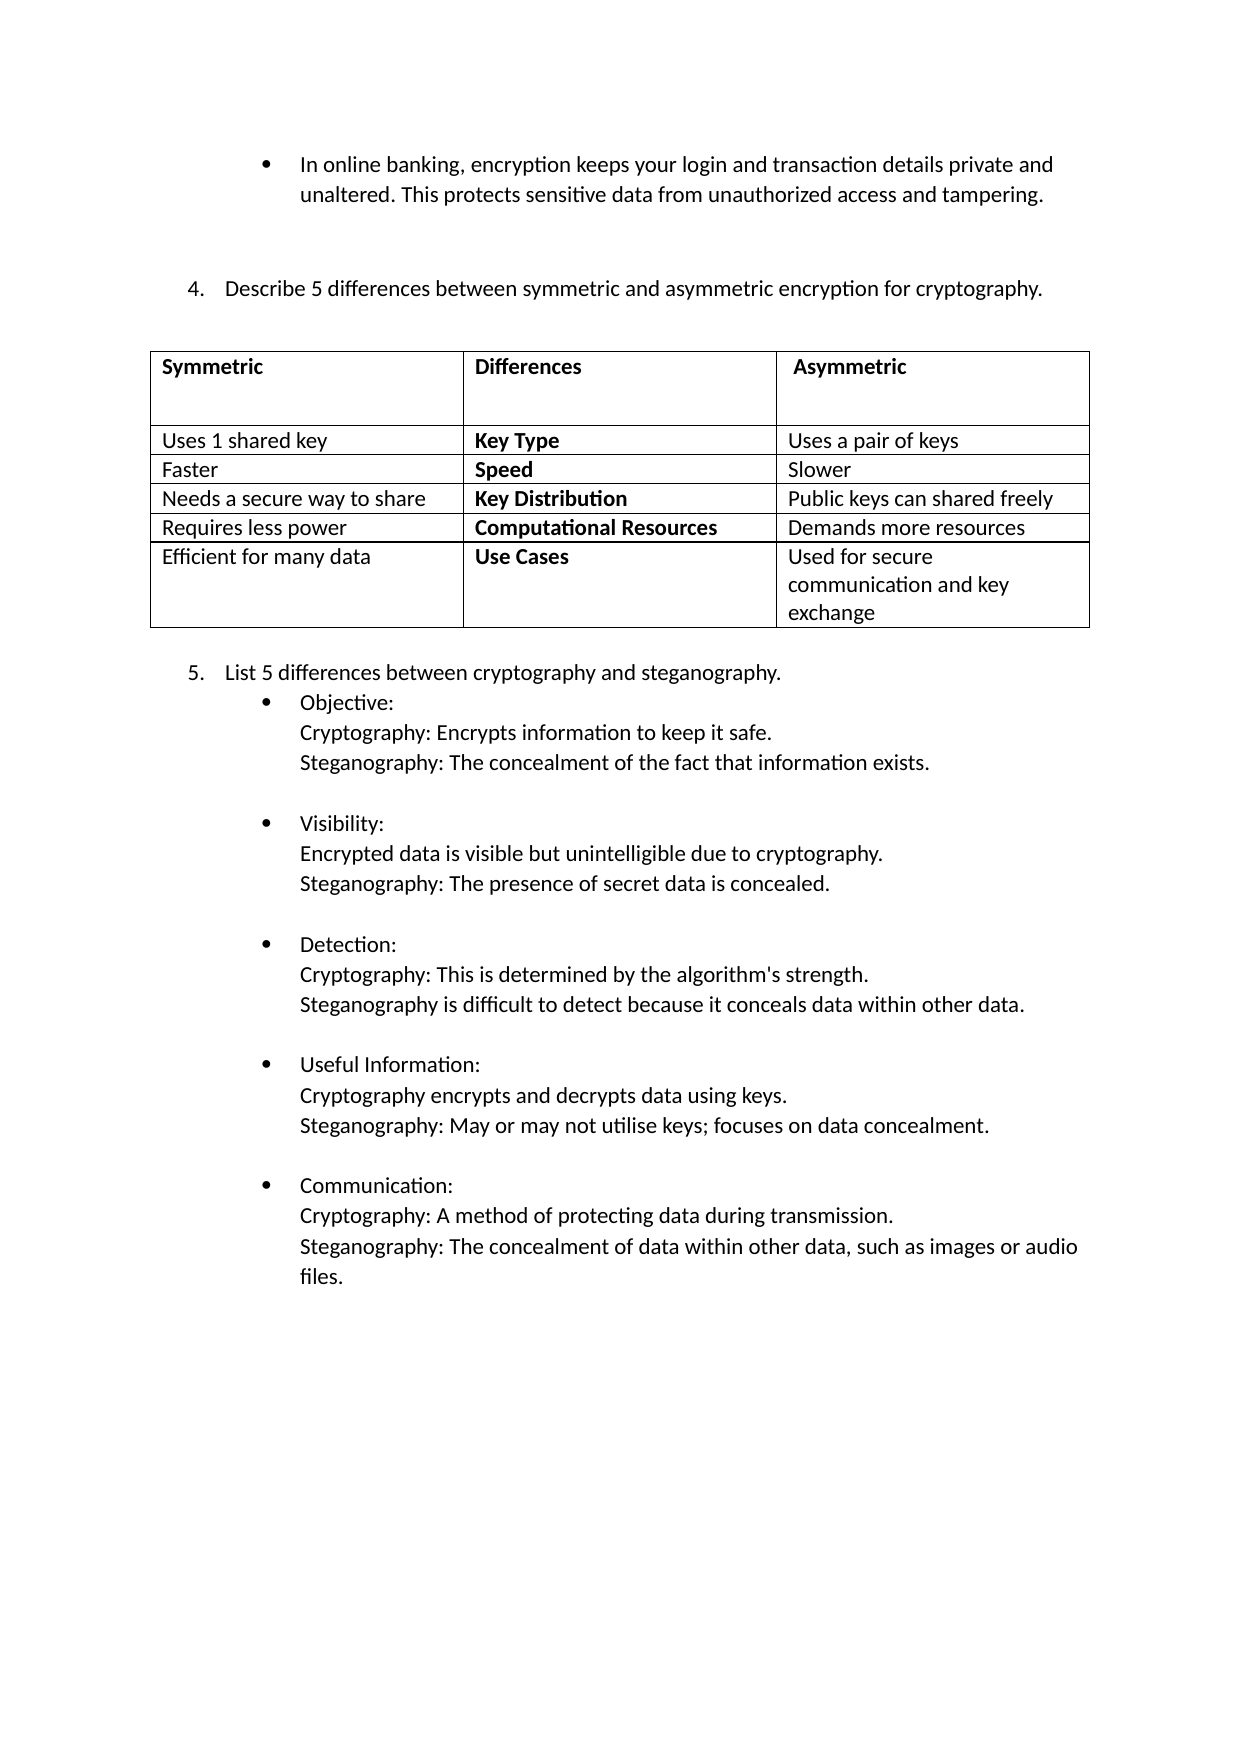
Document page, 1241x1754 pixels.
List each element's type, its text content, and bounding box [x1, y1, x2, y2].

table_cell Uses a pair of keys [777, 426, 1089, 454]
table_cell Speed [464, 455, 776, 483]
list Steganography: The concealment of data within other data, such as images or audio files. [300, 1232, 1090, 1290]
table_cell Demands more resources [777, 514, 1089, 541]
table_cell Computational Resources [464, 514, 776, 541]
table_cell Slower [777, 455, 1089, 483]
list Cryptography: This is determined by the algorithm's strength. [225, 960, 1090, 988]
list Communication: [262, 1171, 1090, 1199]
table_header Asymmetric [777, 352, 1089, 425]
table_cell Key Distribution [464, 484, 776, 512]
table_cell Used for secure communication and key exchange [777, 543, 1089, 627]
table_header Symmetric [151, 352, 463, 425]
list Detection: [262, 930, 1090, 958]
list Useful Information: [262, 1051, 1090, 1078]
table_cell Requires less power [151, 514, 463, 541]
list Visibility: [262, 809, 1090, 837]
list Encrypted data is visible but unintelligible due to cryptography. [225, 839, 1090, 867]
list Cryptography: A method of protecting data during transmission. [225, 1202, 1090, 1229]
table_cell Efficient for many data [151, 543, 463, 627]
table_cell Uses 1 shared key [151, 426, 463, 454]
list In online banking, encryption keeps your login and transaction details private and unaltered. This protects sensitive data from unauthorized access and tampering. [262, 150, 1090, 208]
table_cell Needs a secure way to share [151, 484, 463, 512]
table_header Differences [464, 352, 776, 425]
list List 5 differences between cryptography and steganography. [187, 658, 1090, 686]
table_cell Public keys can shared freely [777, 484, 1089, 512]
list Steganography: The concealment of the fact that information exists. [300, 748, 1090, 776]
list Describe 5 differences between symmetric and asymmetric encryption for cryptography. [187, 274, 1090, 302]
list Cryptography: Encrypts information to keep it safe. [300, 718, 1090, 746]
list Steganography is difficult to detect because it conceals data within other data. [225, 990, 1090, 1018]
table_cell Use Cases [464, 543, 776, 627]
list Cryptography encrypts and decrypts data using keys. [225, 1081, 1090, 1109]
list Objective: [262, 688, 1090, 716]
list Steganography: May or may not utilise keys; focuses on data concealment. [225, 1111, 1090, 1139]
list Steganography: The presence of secret data is concealed. [225, 869, 1090, 897]
table_cell Key Type [464, 426, 776, 454]
table_cell Faster [151, 455, 463, 483]
